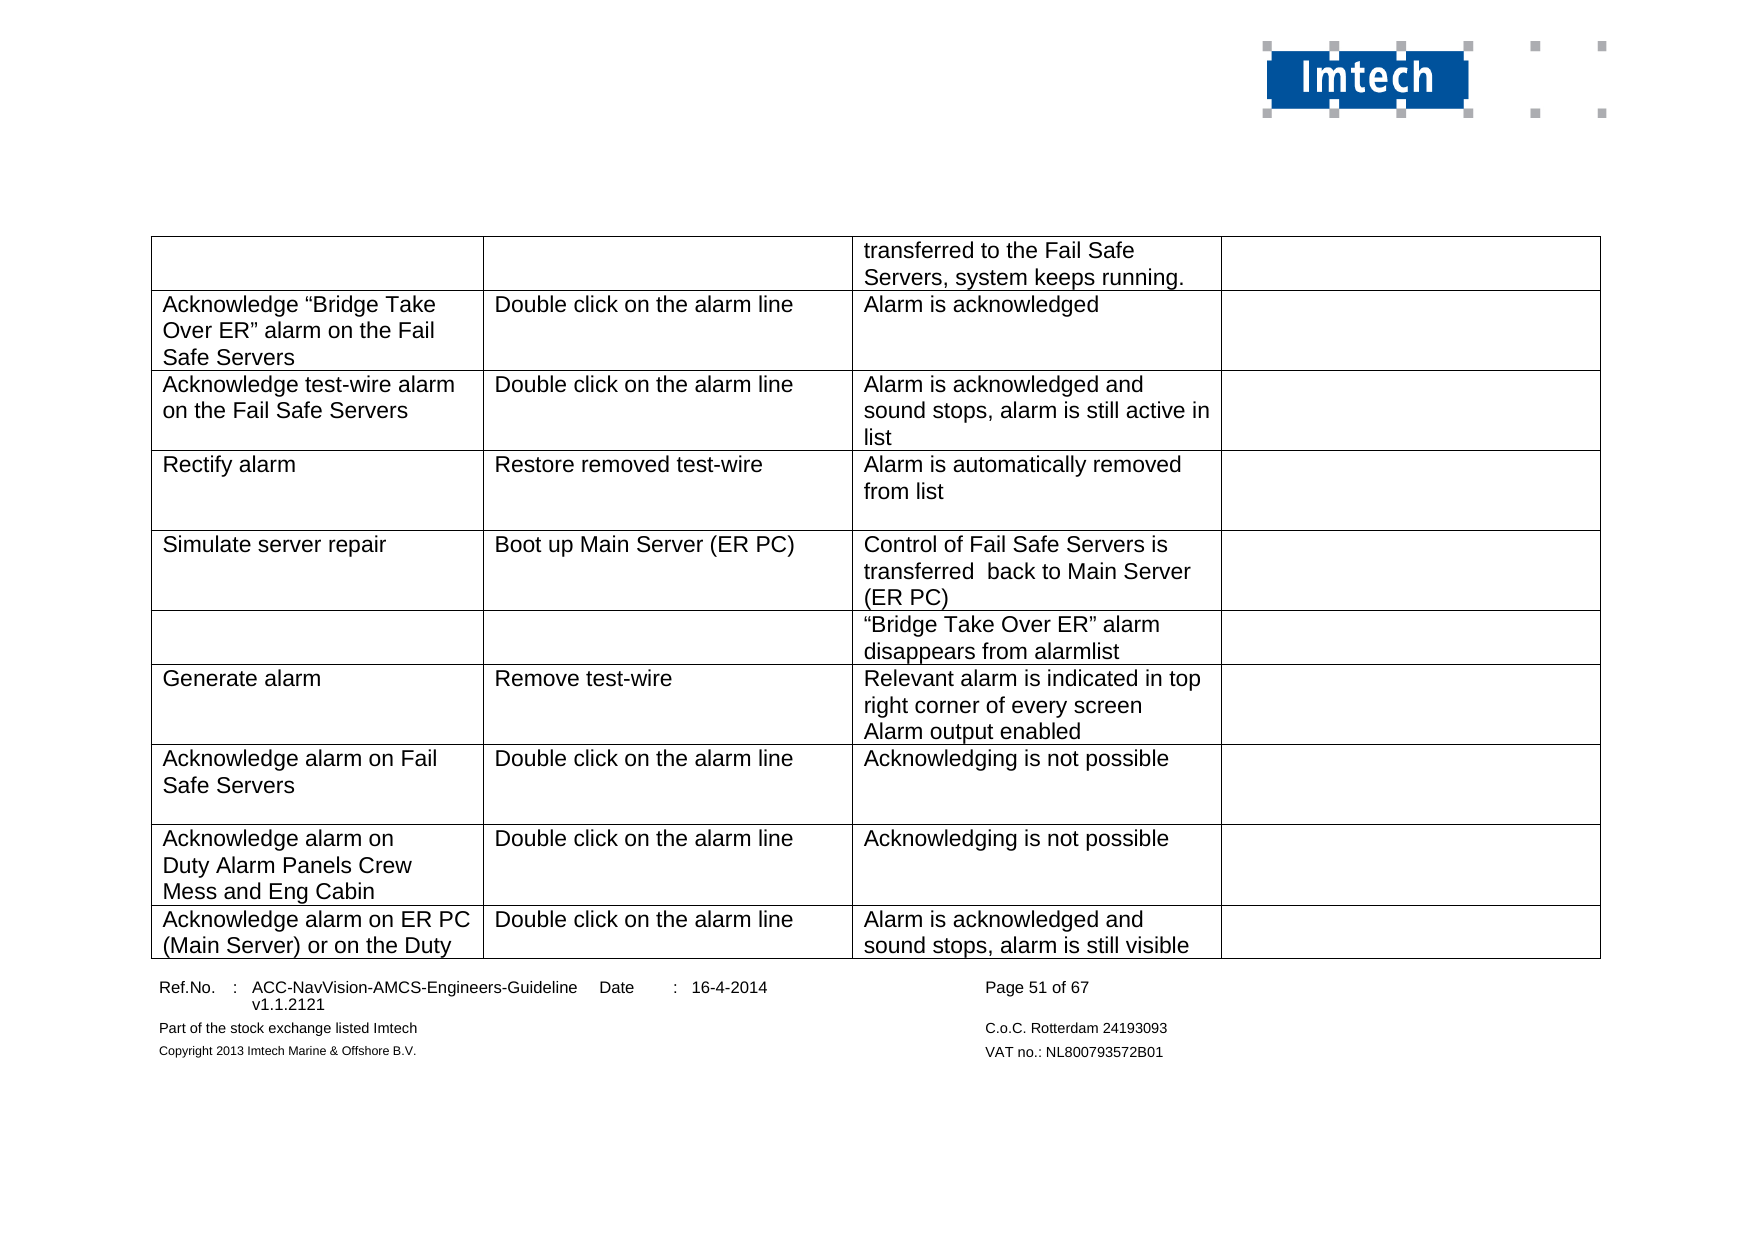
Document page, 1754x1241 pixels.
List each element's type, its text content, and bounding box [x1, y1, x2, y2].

table_cell [1222, 745, 1600, 824]
table_cell [1222, 906, 1600, 958]
table_cell Restore removed test-wire [484, 451, 852, 530]
table_cell Double click on the alarm line [484, 825, 852, 904]
picture [1262, 41, 1607, 118]
table_cell Alarm is acknowledged and sound stops, alarm is still active in list [853, 371, 1221, 450]
table_cell Acknowledge alarm on Fail Safe Servers [152, 745, 483, 824]
table_cell [484, 611, 852, 664]
table_cell [1222, 451, 1600, 530]
table_cell Acknowledge “Bridge Take Over ER” alarm on the Fail Safe Servers [152, 291, 483, 370]
table_cell Acknowledging is not possible [853, 745, 1221, 824]
table_cell Acknowledge alarm on Duty Alarm Panels Crew Mess and Eng Cabin [152, 825, 483, 904]
table_cell [152, 237, 483, 290]
table_cell Double click on the alarm line [484, 291, 852, 370]
table_cell [1222, 371, 1600, 450]
table_cell [1222, 237, 1600, 290]
table_cell Acknowledge alarm on ER PC (Main Server) or on the Duty Alarm Panel in the PS ER [152, 906, 483, 958]
table_cell [152, 611, 483, 664]
table_cell [1222, 825, 1600, 904]
table_cell Alarm is acknowledged and sound stops, alarm is still visible in list [853, 906, 1221, 958]
table_cell Double click on the alarm line [484, 371, 852, 450]
table_cell Alarm is acknowledged [853, 291, 1221, 370]
table_cell Simulate server repair [152, 531, 483, 610]
table_cell Remove test-wire [484, 665, 852, 744]
table_cell [1222, 611, 1600, 664]
table_cell Relevant alarm is indicated in top right corner of every screen Alarm output enabled [853, 665, 1221, 744]
table_cell Double click on the alarm line [484, 906, 852, 958]
table_cell Alarm is automatically removed from list [853, 451, 1221, 530]
table_cell [1222, 291, 1600, 370]
table_cell Generate alarm [152, 665, 483, 744]
table_cell Boot up Main Server (ER PC) [484, 531, 852, 610]
table_cell Double click on the alarm line [484, 745, 852, 824]
table_cell Acknowledging is not possible [853, 825, 1221, 904]
table_cell Rectify alarm [152, 451, 483, 530]
table_cell Control of Main Server (ER PC) is transferred to the Fail Safe Servers, system keeps running. [853, 237, 1221, 290]
table_cell [1222, 665, 1600, 744]
table_cell Control of Fail Safe Servers is transferred back to Main Server (ER PC) [853, 531, 1221, 610]
table_cell Acknowledge test-wire alarm on the Fail Safe Servers [152, 371, 483, 450]
table_cell “Bridge Take Over ER” alarm disappears from alarmlist [853, 611, 1221, 664]
table_cell [484, 237, 852, 290]
table_cell [1222, 531, 1600, 610]
